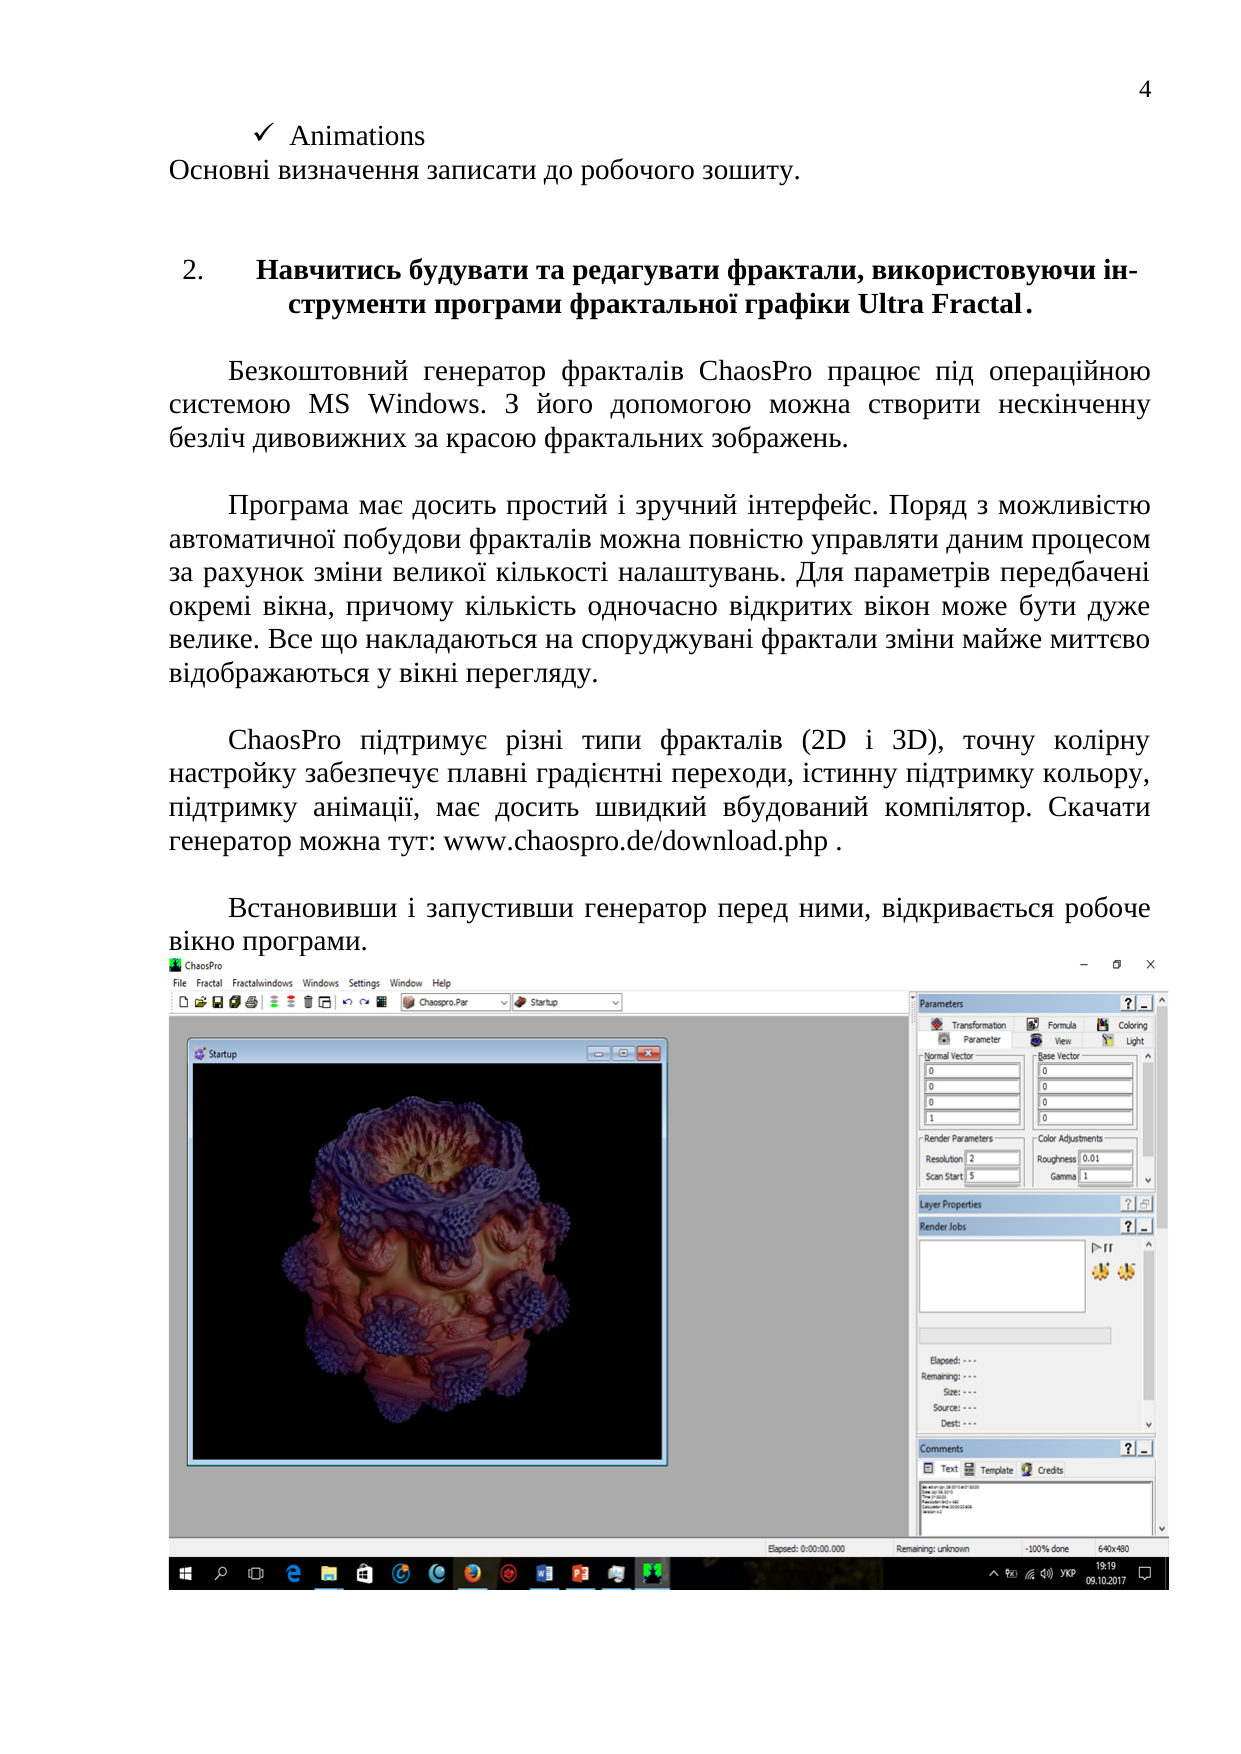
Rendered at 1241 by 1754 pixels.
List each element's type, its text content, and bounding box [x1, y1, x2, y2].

subtitle Основні визначення записати до робочого зошиту. [169, 152, 1152, 185]
subtitle Встановивши і запустивши генератор перед ними, відкривається робоче вікно програми. [169, 890, 1152, 956]
subtitle 2. Навчитись будувати та редагувати фрактали, використовуючи ін-струменти програми фрактальної графіки Ultra Fractal . [169, 252, 1152, 319]
picture [168, 956, 1169, 1590]
subtitle Безкоштовний генератор фракталів СhaosPro працює під операційною системою MS Windows. З його допомогою можна створити нескінченну безліч дивовижних за красою фрактальних зображень. [169, 353, 1152, 454]
subtitle Програма має досить простий і зручний інтерфейс. Поряд з можливістю автоматичної побудови фракталів можна повністю управляти даним процесом за рахунок зміни великої кількості налаштувань. Для параметрів передбачені окремі вікна, причому кількість одночасно відкритих вікон може бути дуже велике. Все що накладаються на споруджувані фрактали зміни майже миттєво відображаються у вікні перегляду. [169, 487, 1152, 688]
subtitle Animations [252, 118, 1152, 152]
subtitle ChaosPro підтримує різні типи фракталів (2D і 3D), точну колірну настройку забезпечує плавні градієнтні переходи, істинну підтримку кольору, підтримку анімації, має досить швидкий вбудований компілятор. Скачати генератор можна тут: www.chaospro.de/download.php . [169, 722, 1152, 856]
